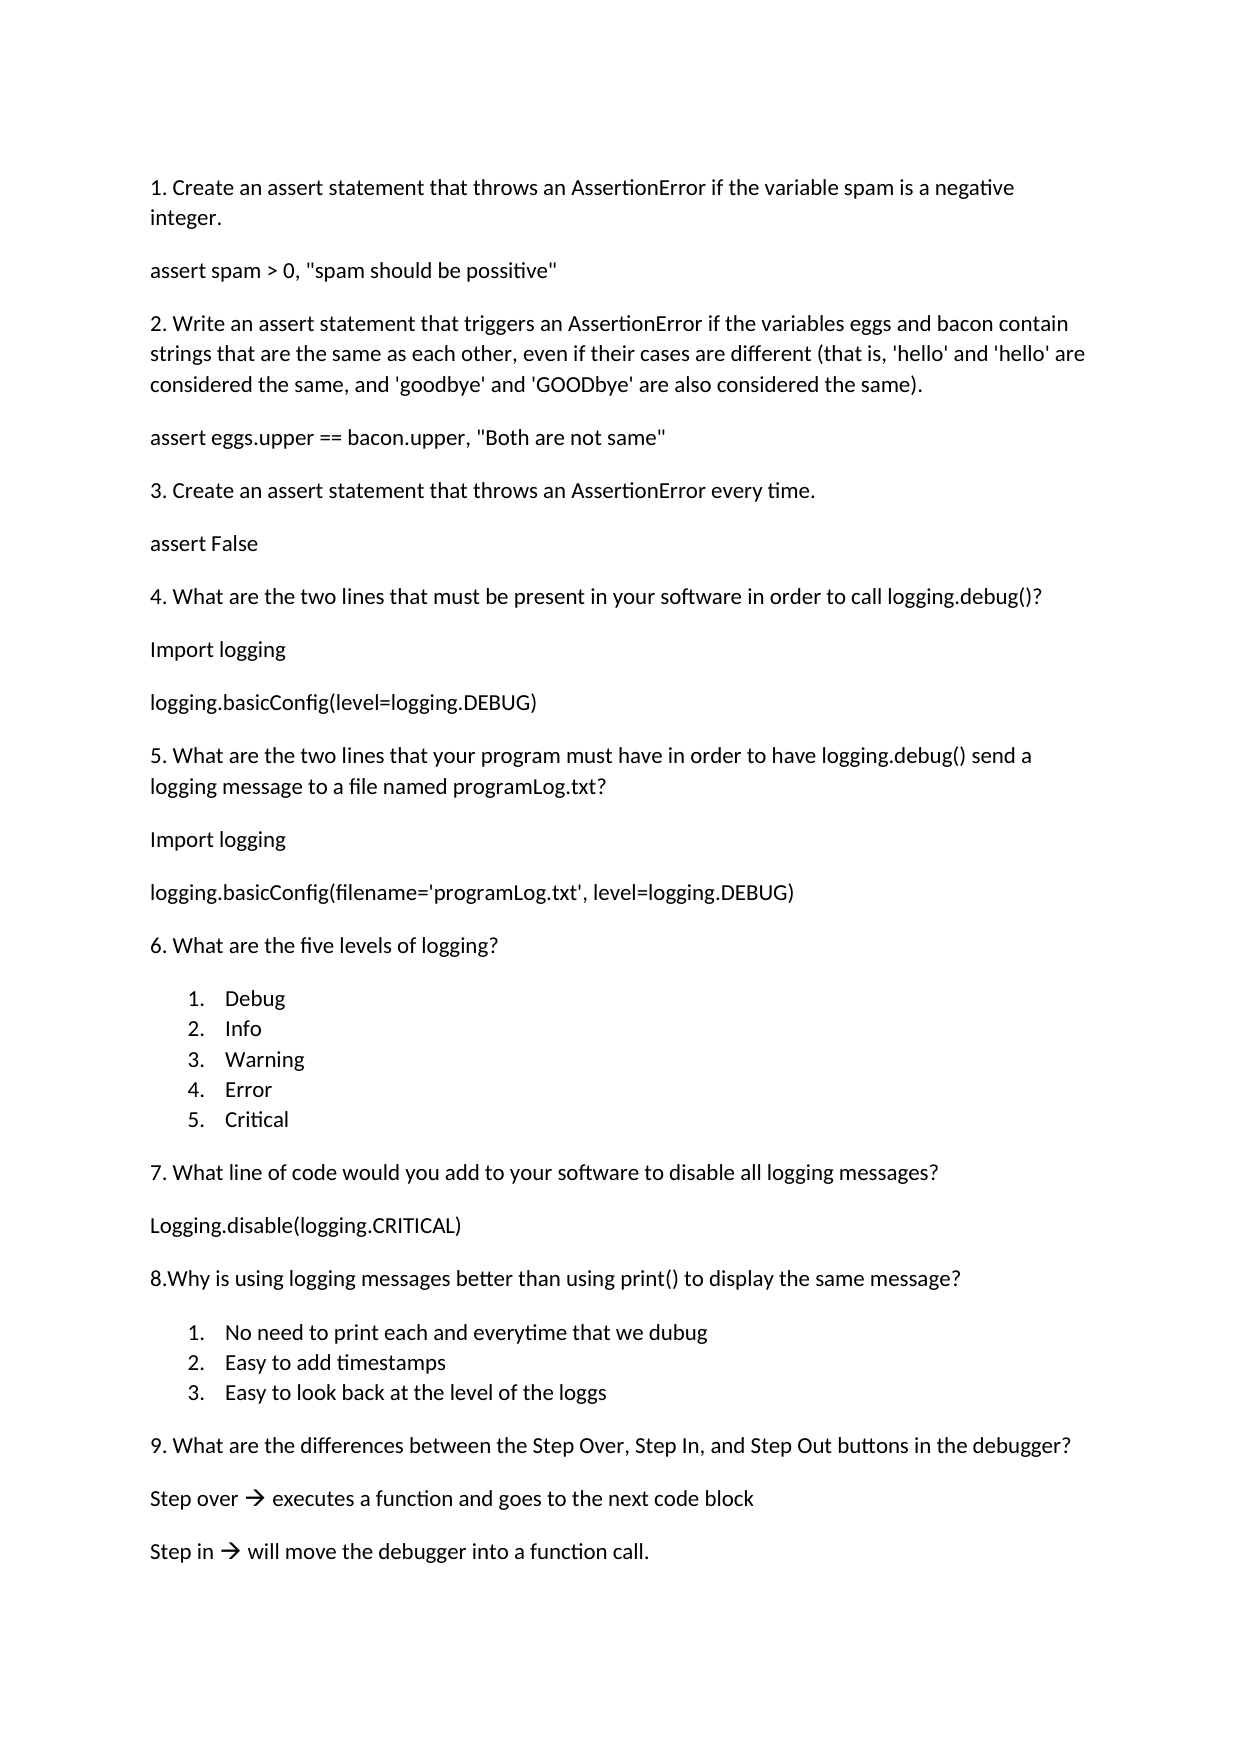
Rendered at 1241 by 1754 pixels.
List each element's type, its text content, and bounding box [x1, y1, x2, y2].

text assert spam > 0, "spam should be possitive" [150, 256, 1090, 284]
text 1. Create an assert statement that throws an AssertionError if the variable spam is a negative integer. [150, 173, 1090, 231]
text Logging.disable(logging.CRITICAL) [150, 1211, 1090, 1239]
list Info [187, 1014, 1090, 1043]
text Step over executes a function and goes to the next code block [150, 1484, 1090, 1512]
list Warning [187, 1045, 1090, 1073]
list Error [187, 1075, 1090, 1103]
text Import logging [150, 635, 1090, 663]
text 8.Why is using logging messages better than using print() to display the same message? [150, 1264, 1090, 1293]
list Debug [187, 984, 1090, 1012]
text assert eggs.upper == bacon.upper, "Both are not same" [150, 423, 1090, 451]
text assert False [150, 529, 1090, 557]
list Easy to look back at the level of the loggs [187, 1378, 1090, 1406]
text logging.basicConfig(level=logging.DEBUG) [150, 688, 1090, 717]
list Easy to add timestamps [187, 1348, 1090, 1376]
list No need to print each and everytime that we dubug [187, 1318, 1090, 1346]
text 7. What line of code would you add to your software to disable all logging messages? [150, 1158, 1090, 1186]
text 5. What are the two lines that your program must have in order to have logging.debug() send a logging message to a file named programLog.txt? [150, 742, 1090, 800]
text logging.basicConfig(filename='programLog.txt', level=logging.DEBUG) [150, 878, 1090, 906]
text 4. What are the two lines that must be present in your software in order to call logging.debug()? [150, 582, 1090, 610]
text 6. What are the five levels of logging? [150, 931, 1090, 959]
text 3. Create an assert statement that throws an AssertionError every time. [150, 476, 1090, 504]
text 9. What are the differences between the Step Over, Step In, and Step Out buttons in the debugger? [150, 1431, 1090, 1459]
text Import logging [150, 825, 1090, 853]
list Critical [187, 1105, 1090, 1133]
text Step in will move the debugger into a function call. [150, 1537, 1090, 1566]
text 2. Write an assert statement that triggers an AssertionError if the variables eggs and bacon contain strings that are the same as each other, even if their cases are different (that is, 'hello' and 'hello' are considered the same, and 'goodbye' and 'GOODbye' are also considered the same). [150, 309, 1090, 398]
